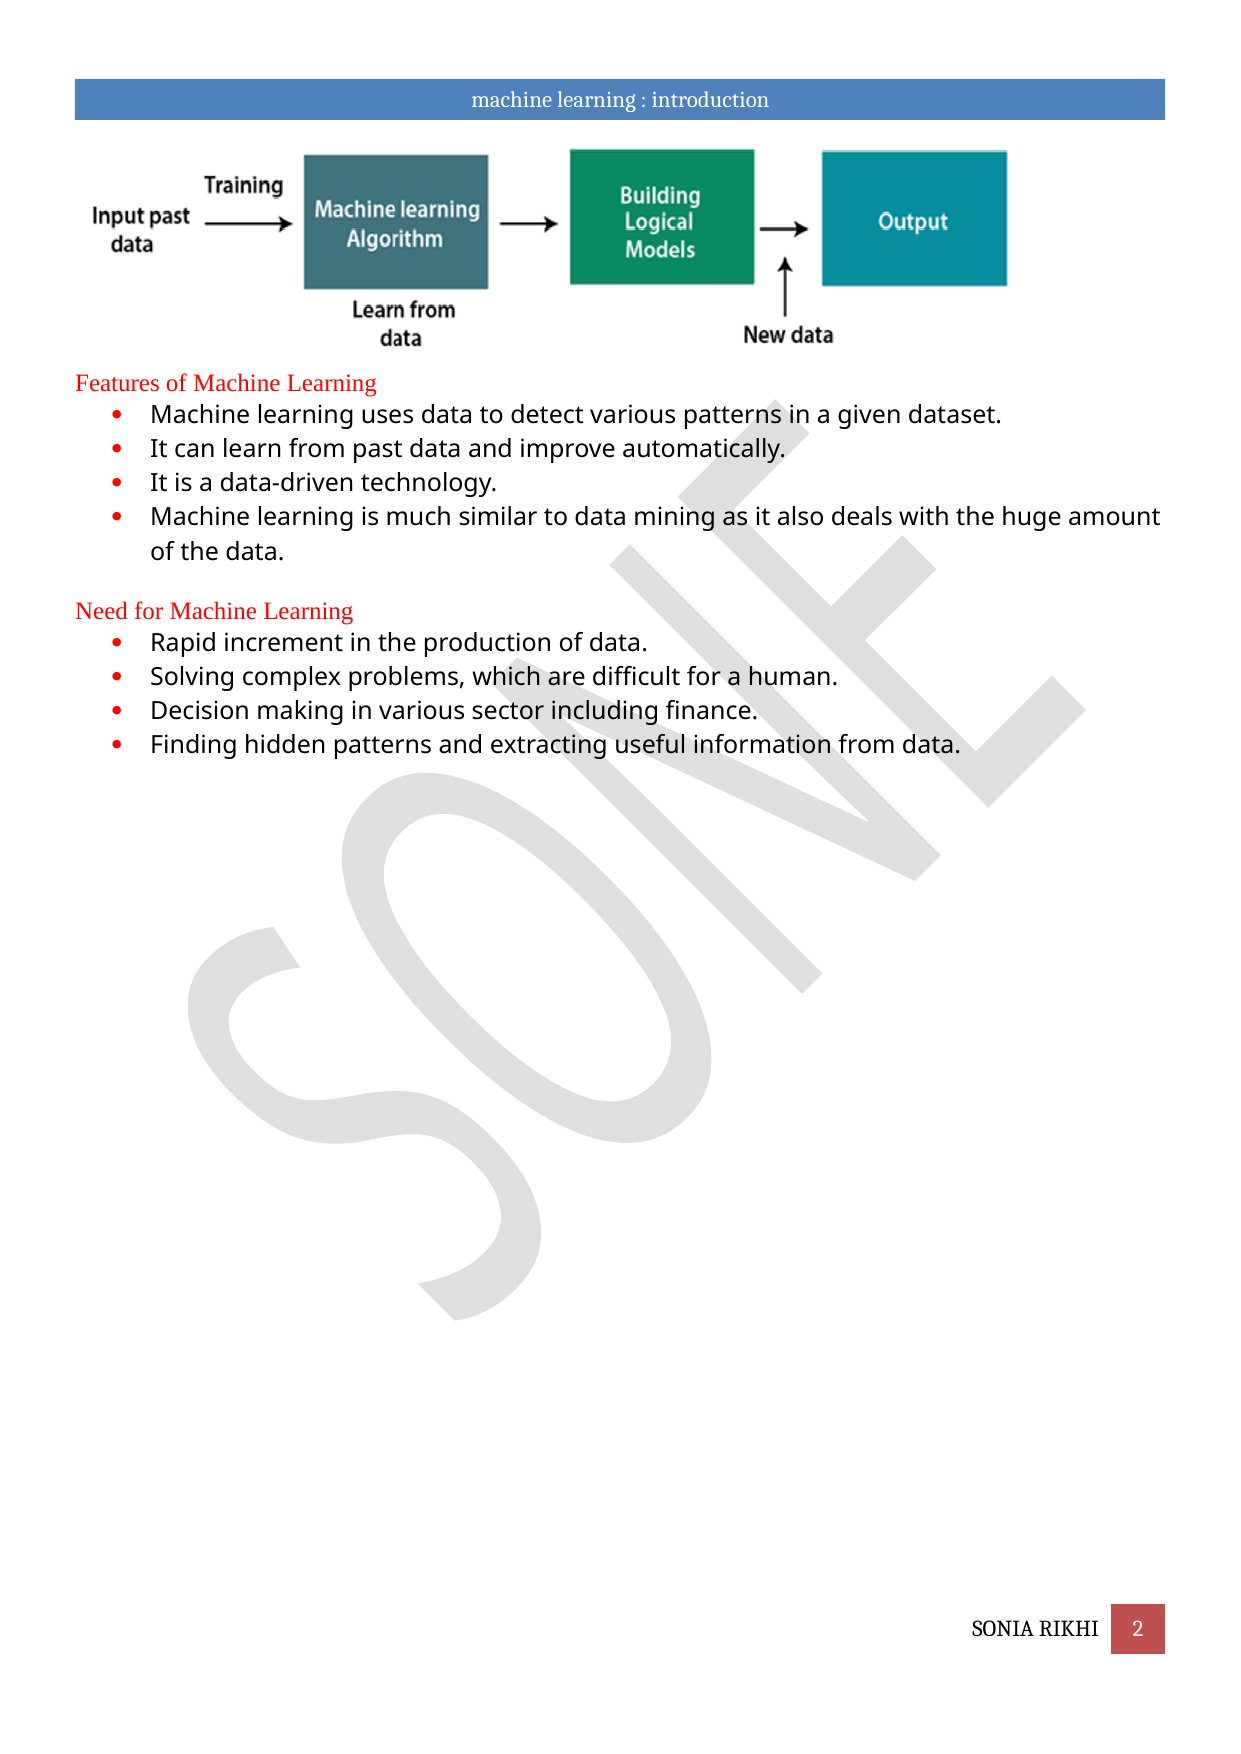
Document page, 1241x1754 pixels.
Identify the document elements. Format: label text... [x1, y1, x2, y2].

list Rapid increment in the production of data. [112, 625, 1165, 659]
list Finding hidden patterns and extracting useful information from data. [112, 727, 1165, 761]
list It is a data-driven technology. [112, 465, 1165, 499]
text Need for Machine Learning [75, 596, 1165, 625]
list Machine learning is much similar to data mining as it also deals with the huge amount of the data. [112, 499, 1165, 567]
picture [75, 121, 1033, 369]
list It can learn from past data and improve automatically. [112, 431, 1165, 465]
text Features of Machine Learning [75, 368, 1165, 397]
list Solving complex problems, which are difficult for a human. [112, 659, 1165, 693]
list Decision making in various sector including finance. [112, 693, 1165, 727]
list Machine learning uses data to detect various patterns in a given dataset. [112, 397, 1165, 431]
